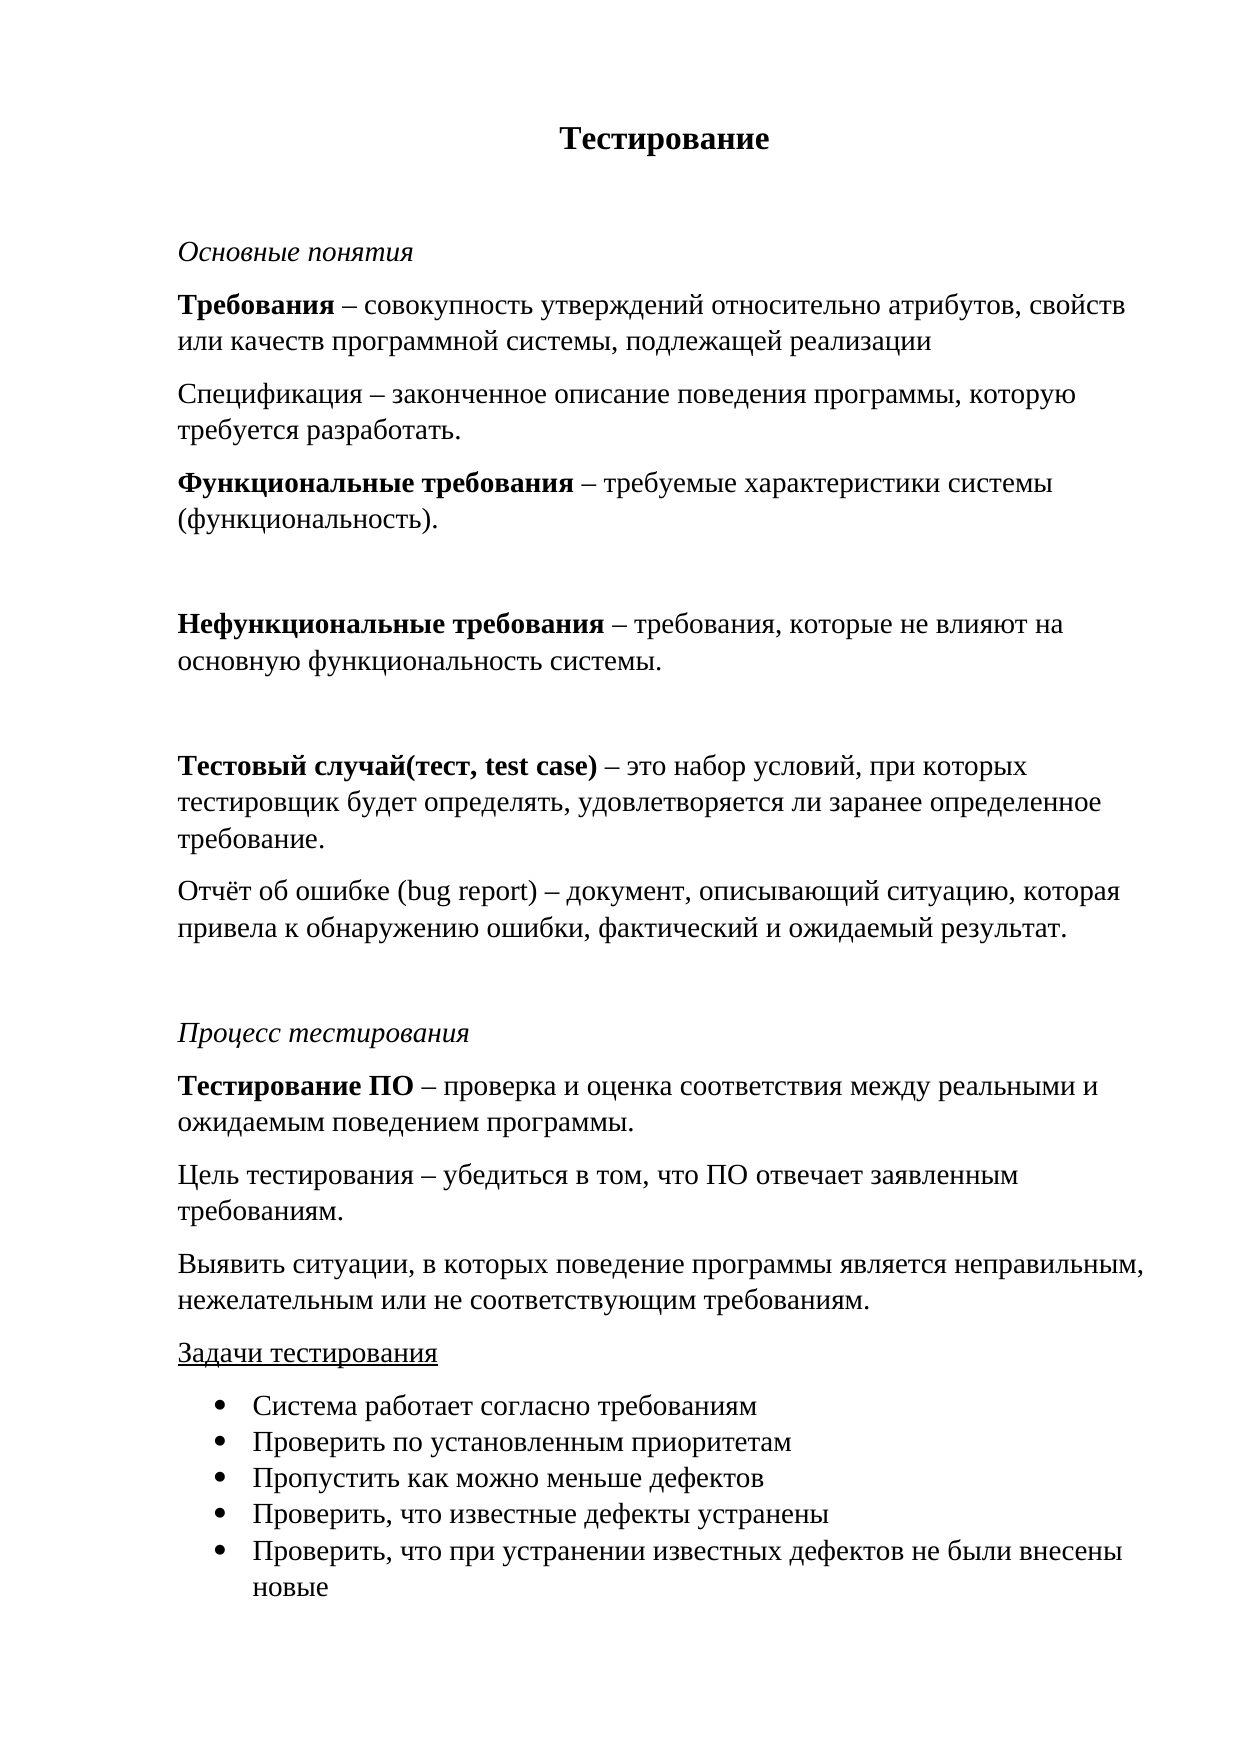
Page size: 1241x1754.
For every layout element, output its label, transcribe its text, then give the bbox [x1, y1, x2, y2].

text Тестирование [177, 118, 1152, 156]
list Система работает согласно требованиям [215, 1388, 1152, 1421]
text Задачи тестирования [177, 1335, 1152, 1368]
list Проверить по установленным приоритетам [215, 1424, 1152, 1458]
text Выявить ситуации, в которых поведение программы является неправильным, нежелательным или не соответствующим требованиям. [177, 1246, 1152, 1316]
list Проверить, что при устранении известных дефектов не были внесены новые [215, 1533, 1152, 1603]
text Тестирование ПО – проверка и оценка соответствия между реальными и ожидаемым поведением программы. [177, 1068, 1152, 1138]
text Процесс тестирования [177, 1015, 1152, 1049]
text Основные понятия [177, 234, 1152, 268]
text Функциональные требования – требуемые характеристики системы (функциональность). [177, 465, 1152, 534]
text Тестовый случай(тест, test case) – это набор условий, при которых тестировщик будет определять, удовлетворяется ли заранее определенное требование. [177, 748, 1152, 854]
text Цель тестирования – убедиться в том, что ПО отвечает заявленным требованиям. [177, 1157, 1152, 1227]
text Спецификация – законченное описание поведения программы, которую требуется разработать. [177, 376, 1152, 446]
list Пропустить как можно меньше дефектов [215, 1460, 1152, 1494]
text Нефункциональные требования – требования, которые не влияют на основную функциональность системы. [177, 607, 1152, 676]
text Отчёт об ошибке (bug report) – документ, описывающий ситуацию, которая привела к обнаружению ошибки, фактический и ожидаемый результат. [177, 873, 1152, 943]
text Требования – совокупность утверждений относительно атрибутов, свойств или качеств программной системы, подлежащей реализации [177, 287, 1152, 357]
list Проверить, что известные дефекты устранены [215, 1497, 1152, 1530]
